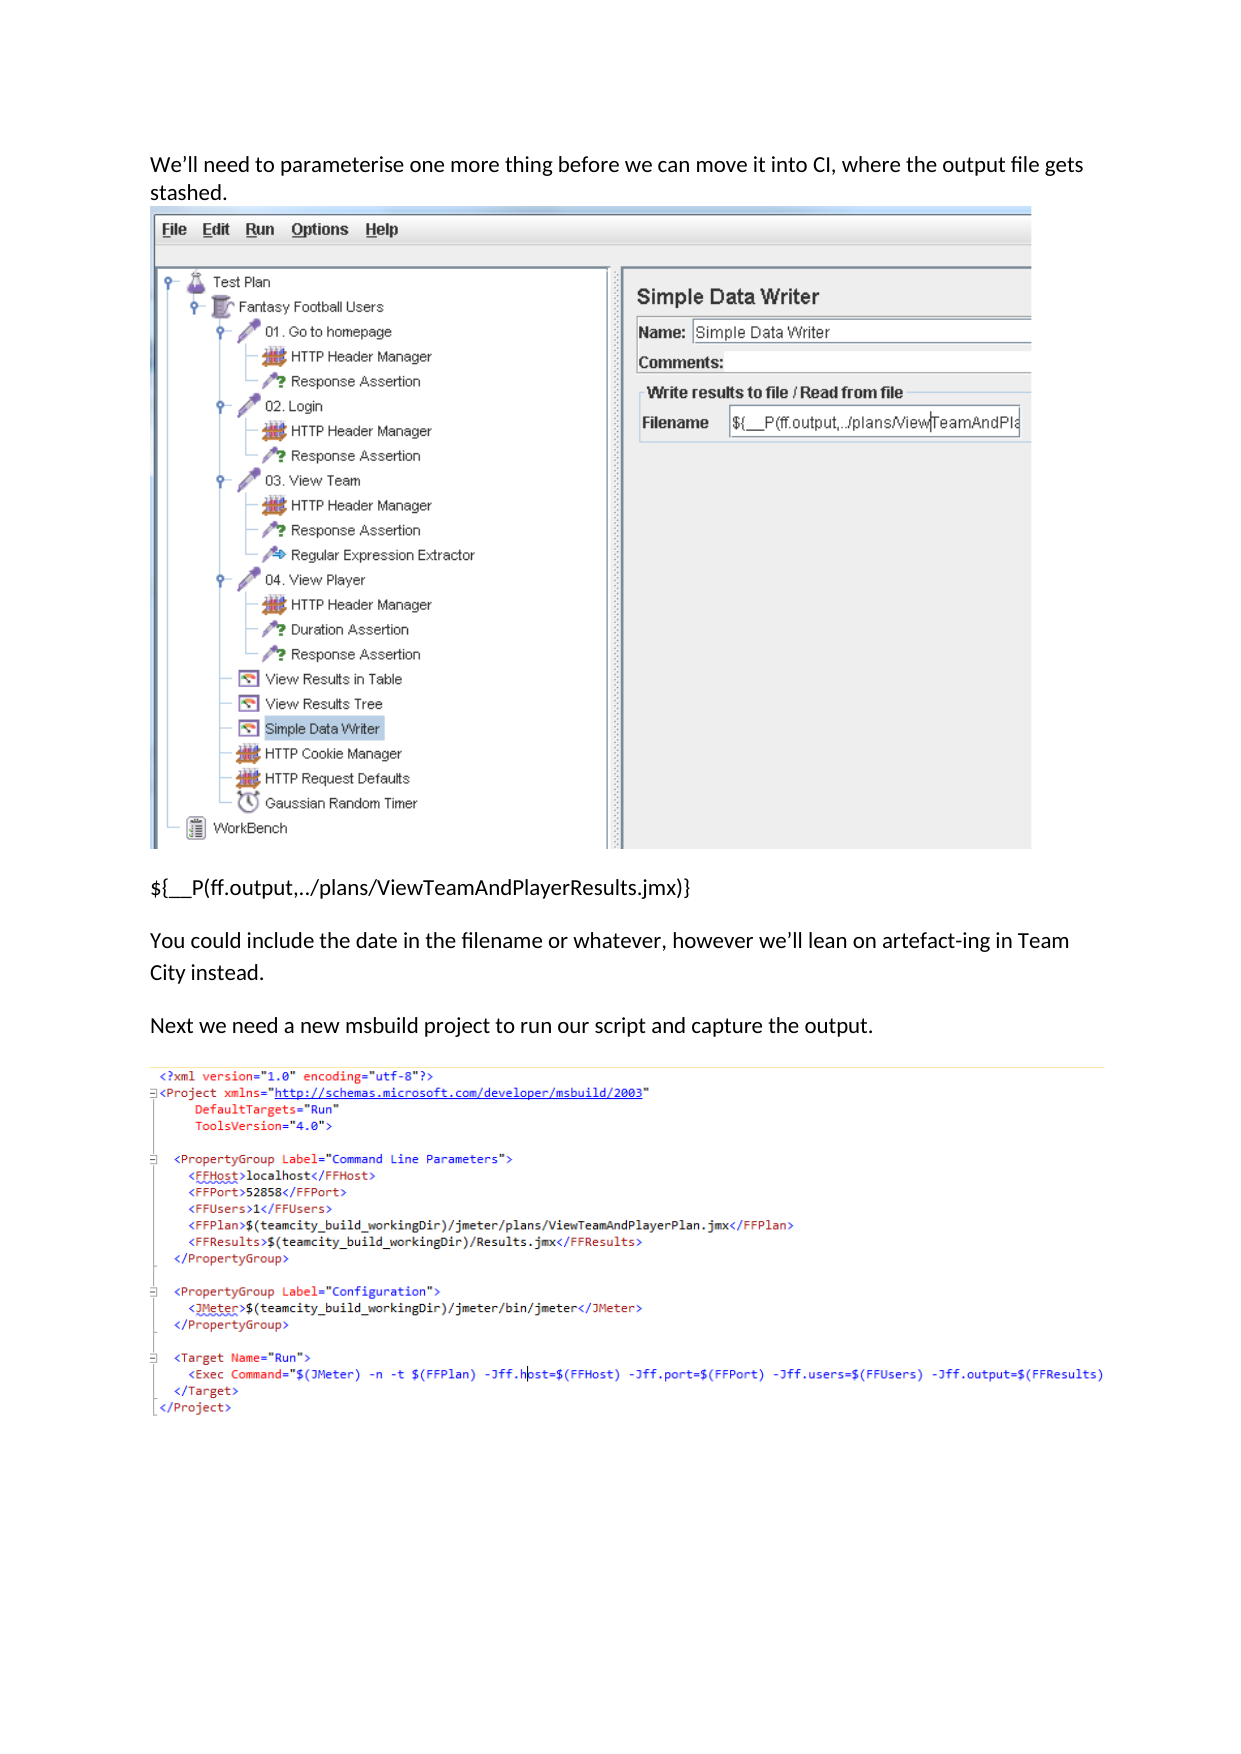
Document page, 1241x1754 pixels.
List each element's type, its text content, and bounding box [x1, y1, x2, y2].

text ${__P(ff.output,../plans/ViewTeamAndPlayerResults.jmx)} [150, 873, 1090, 901]
picture [150, 206, 1032, 849]
picture [150, 1067, 1105, 1426]
text You could include the date in the filename or whatever, however we’ll lean on artefact-ing in Team City instead. [150, 926, 1090, 986]
text We’ll need to parameterise one more thing before we can move it into CI, where the output file gets stashed. [150, 150, 1090, 206]
text Next we need a new msbuild project to run our script and capture the output. [150, 1011, 1090, 1039]
